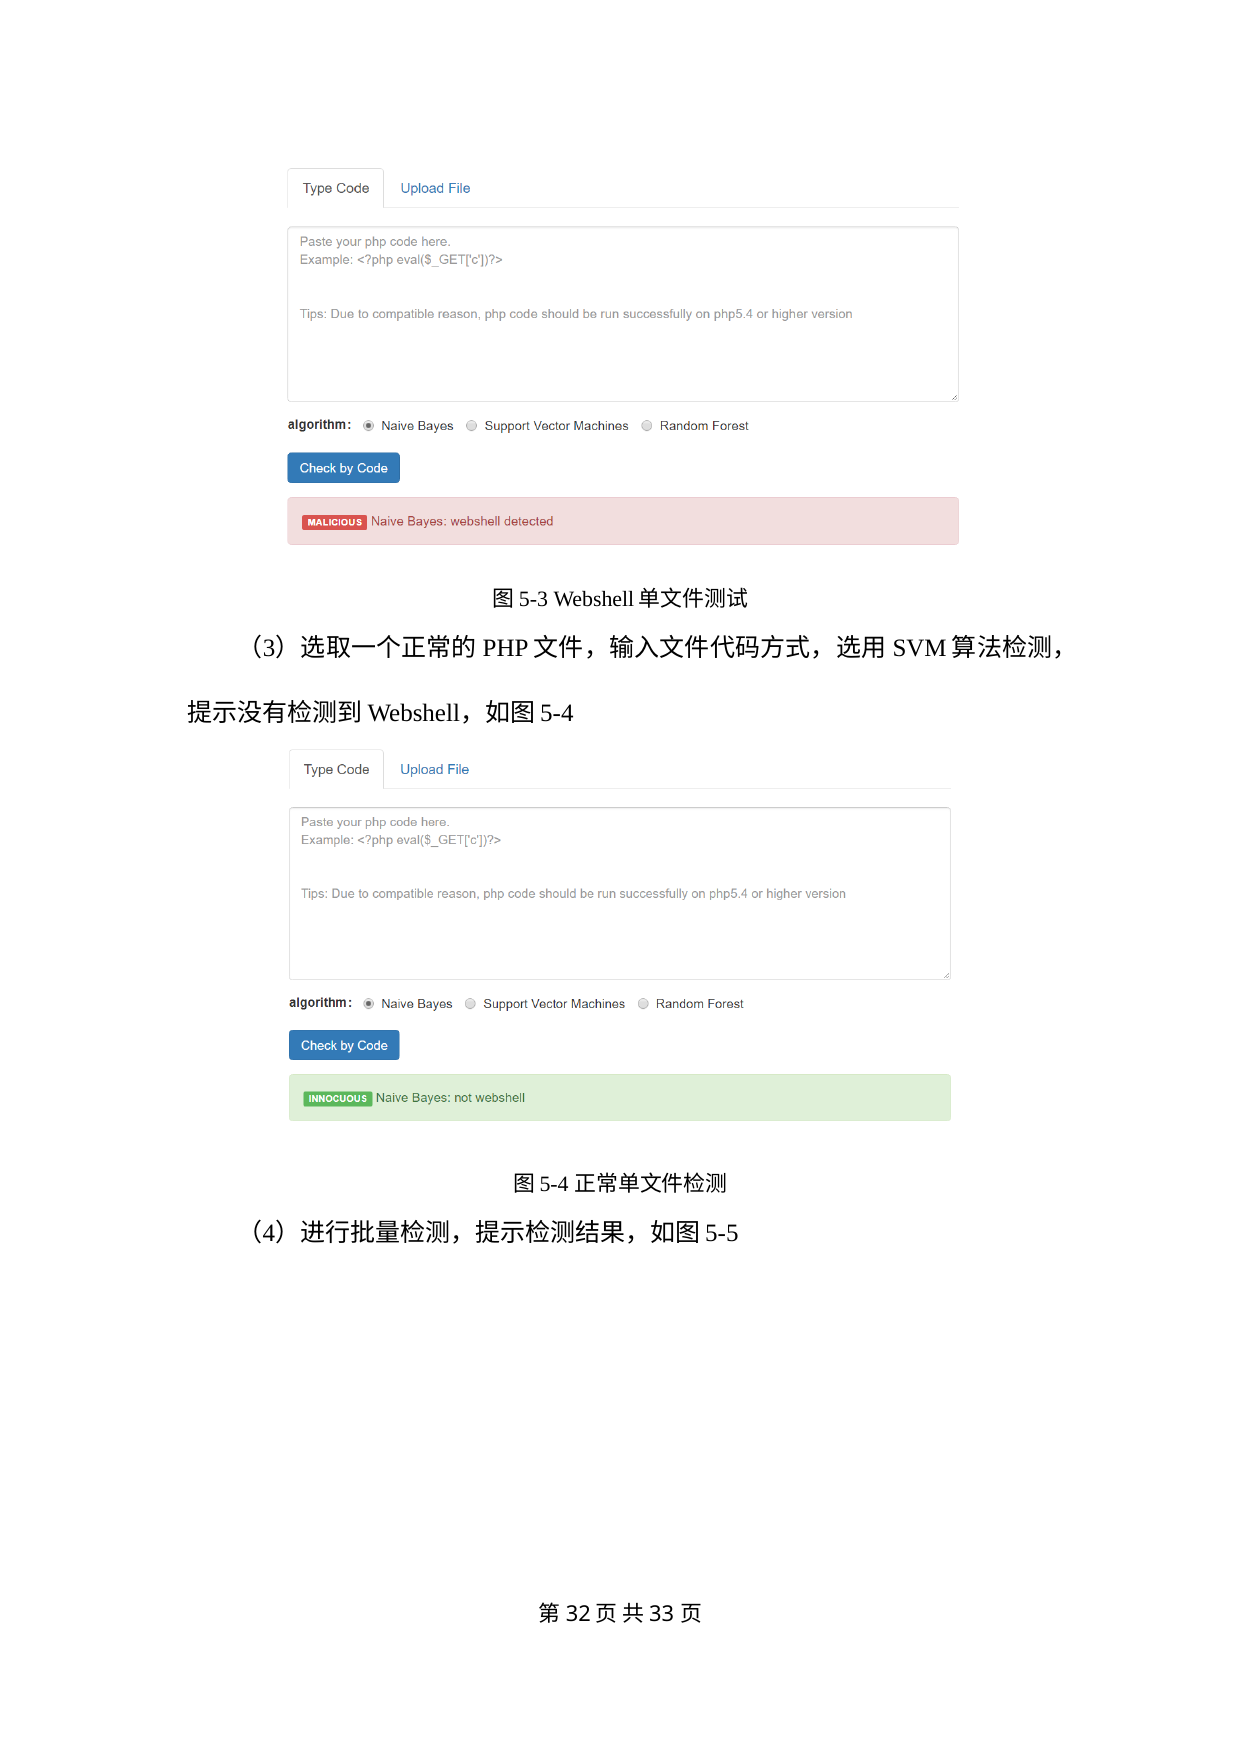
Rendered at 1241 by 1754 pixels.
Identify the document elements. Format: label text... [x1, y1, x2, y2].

text （4）进行批量检测，提示检测结果，如图5-5 [187, 1198, 1053, 1263]
text 图5-4 正常单文件检测 [187, 1165, 1053, 1198]
picture [272, 742, 968, 1134]
text 图5-3 Webshell单文件测试 [187, 580, 1053, 613]
picture [267, 157, 973, 556]
text （3）选取一个正常的PHP文件，输入文件代码方式，选用SVM算法检测，提示没有检测到Webshell，如图5-4 [187, 613, 1053, 743]
